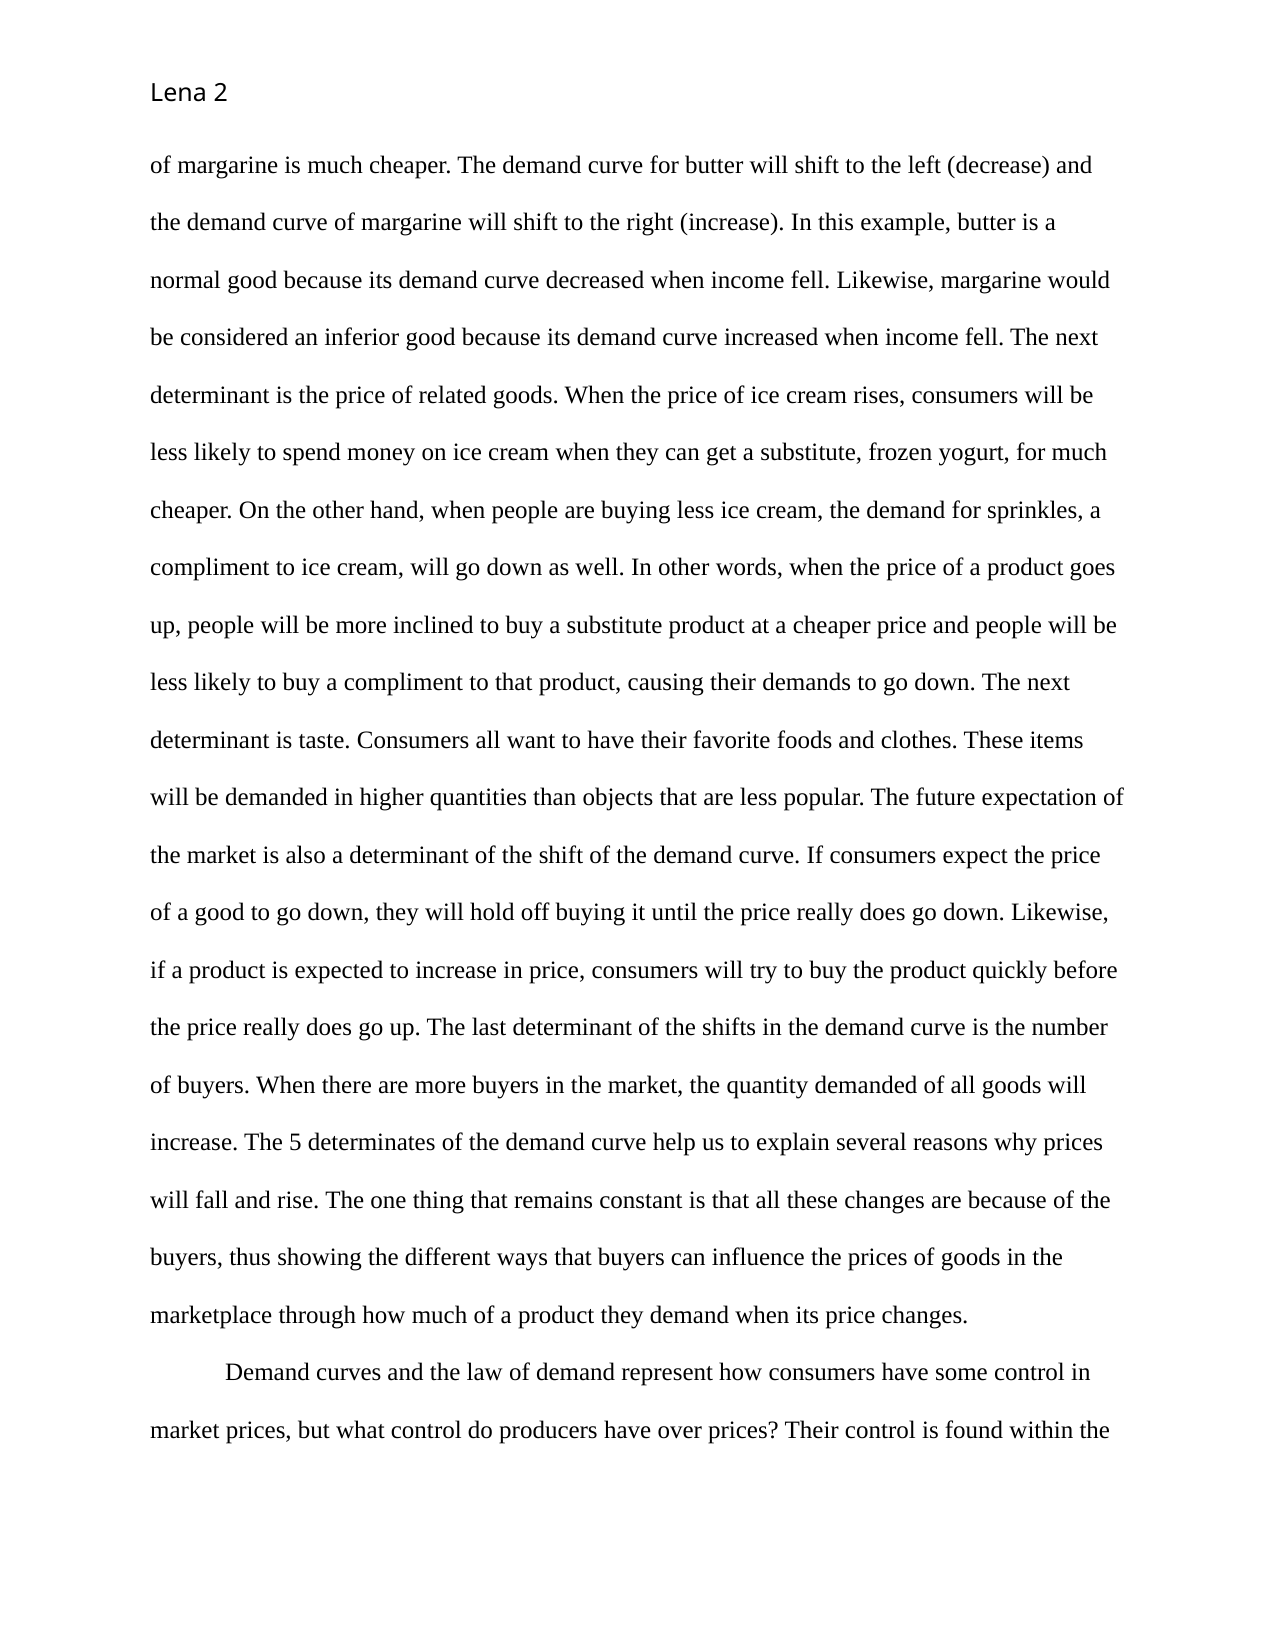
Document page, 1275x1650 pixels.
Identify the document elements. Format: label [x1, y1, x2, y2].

text [150, 1357, 1125, 1444]
text [150, 150, 1125, 1329]
